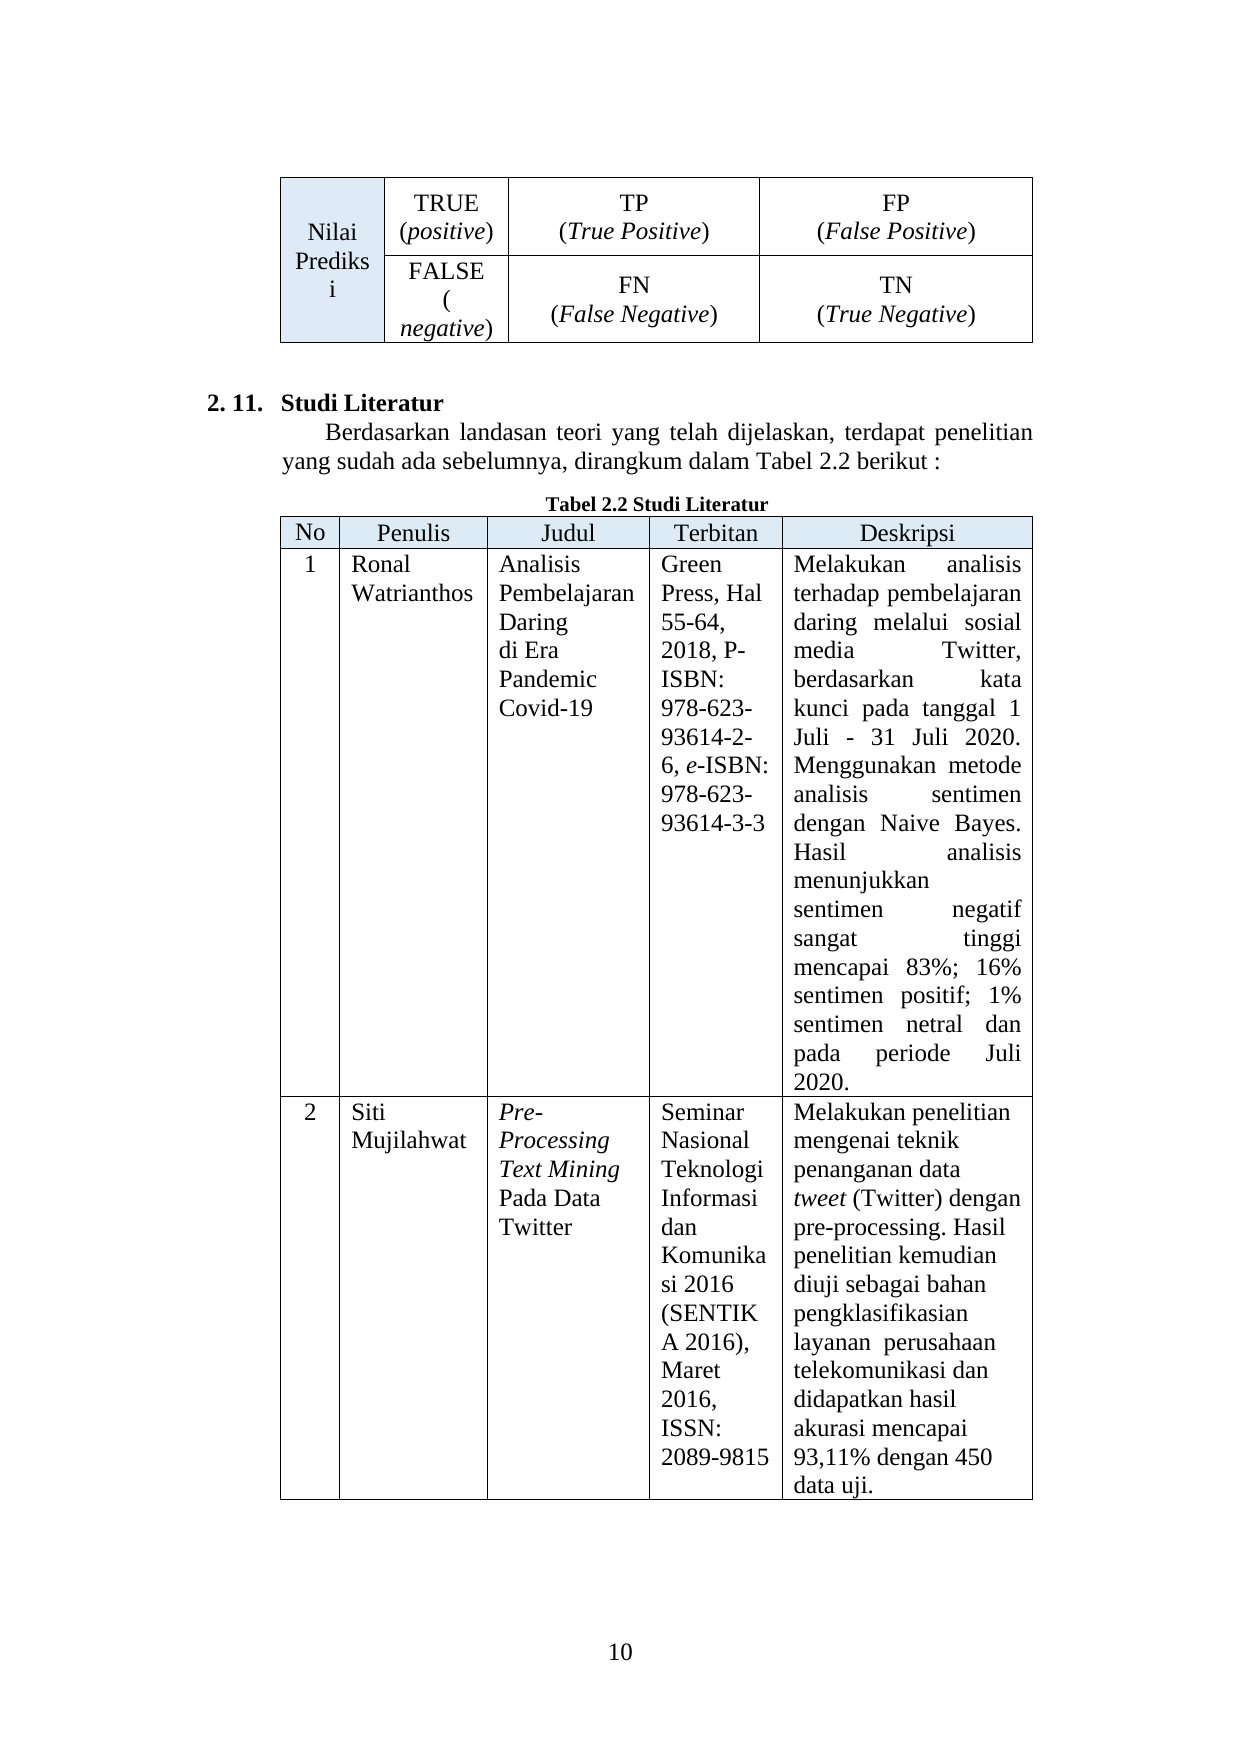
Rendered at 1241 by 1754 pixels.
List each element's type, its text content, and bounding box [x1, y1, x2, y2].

table_cell Pre-Processing Text Mining Pada Data Twitter [488, 1097, 649, 1499]
table_cell Green Press, Hal 55-64, 2018, P-ISBN: 978-623-93614-2-6, e-ISBN: 978-623-93614-3-3 [650, 549, 782, 1096]
table_cell Siti Mujilahwat [340, 1097, 487, 1499]
table_header Deskripsi [783, 517, 1032, 548]
table_cell FALSE (negative) [385, 256, 508, 342]
table_header No [281, 517, 339, 548]
table_cell 1 [281, 549, 339, 1096]
table_cell Ronal Watrianthos [340, 549, 487, 1096]
table_cell Seminar Nasional Teknologi Informasi dan Komunikasi 2016 (SENTIKA 2016), Maret 2016, ISSN: 2089-9815 [650, 1097, 782, 1499]
table_cell FP (False Positive) [760, 178, 1032, 255]
table_header Terbitan [650, 517, 782, 548]
table_cell Analisis Pembelajaran Daring di Era Pandemic Covid-19 [488, 549, 649, 1096]
text Tabel 2.2 Studi Literatur [281, 491, 1033, 516]
table_cell Melakukan penelitian mengenai teknik penanganan data tweet (Twitter) dengan pre-processing. Hasil penelitian kemudian diuji sebagai bahan pengklasifikasian layanan perusahaan telekomunikasi dan didapatkan hasil akurasi mencapai 93,11% dengan 450 data uji. [783, 1097, 1032, 1499]
table_cell TN (True Negative) [760, 256, 1032, 342]
table_cell Nilai Prediksi [281, 178, 384, 342]
table_cell Melakukan analisis terhadap pembelajaran daring melalui sosial media Twitter, berdasarkan kata kunci pada tanggal 1 Juli - 31 Juli 2020. Menggunakan metode analisis sentimen dengan Naive Bayes. Hasil analisis menunjukkan sentimen negatif sangat tinggi mencapai 83%; 16% sentimen positif; 1% sentimen netral dan pada periode Juli 2020. [783, 549, 1032, 1096]
table_header Judul [488, 517, 649, 548]
table_cell TRUE (positive) [385, 178, 508, 255]
table_cell TP (True Positive) [509, 178, 759, 255]
table_cell 2 [281, 1097, 339, 1499]
table_cell FN (False Negative) [509, 256, 759, 342]
list Berdasarkan landasan teori yang telah dijelaskan, terdapat penelitian yang sudah ada sebelumnya, dirangkum dalam Tabel 2.2 berikut : [282, 417, 1033, 475]
table_header Penulis [340, 517, 487, 548]
subtitle Studi Literatur [207, 388, 1033, 417]
